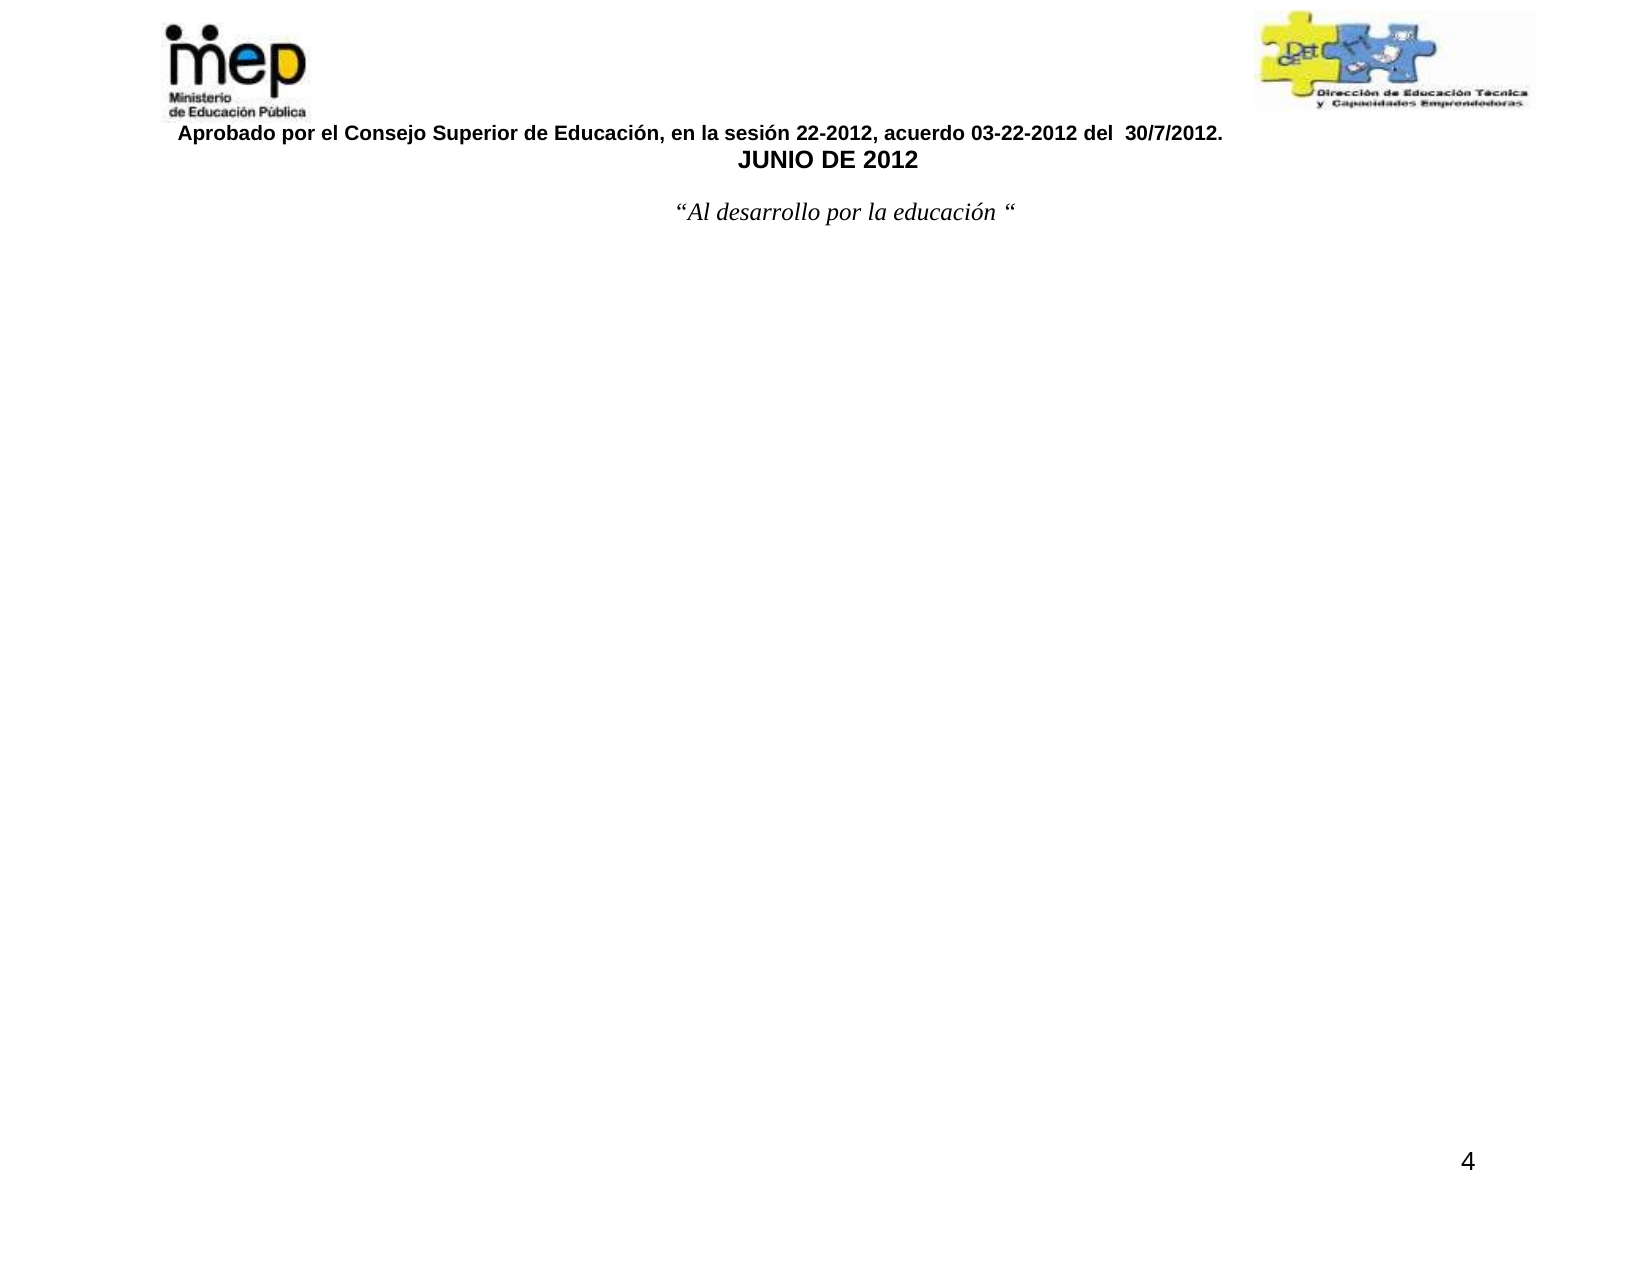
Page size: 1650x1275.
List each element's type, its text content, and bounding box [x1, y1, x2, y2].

text “Al desarrollo por la educación “ [481, 197, 1208, 226]
picture [1254, 10, 1537, 112]
text Aprobado por el Consejo Superior de Educación, en la sesión 22-2012, acuerdo 03-22-2012 del 30/7/2012. [177, 121, 1625, 145]
picture [160, 22, 312, 123]
subtitle JUNIO DE 2012 [481, 145, 1175, 173]
